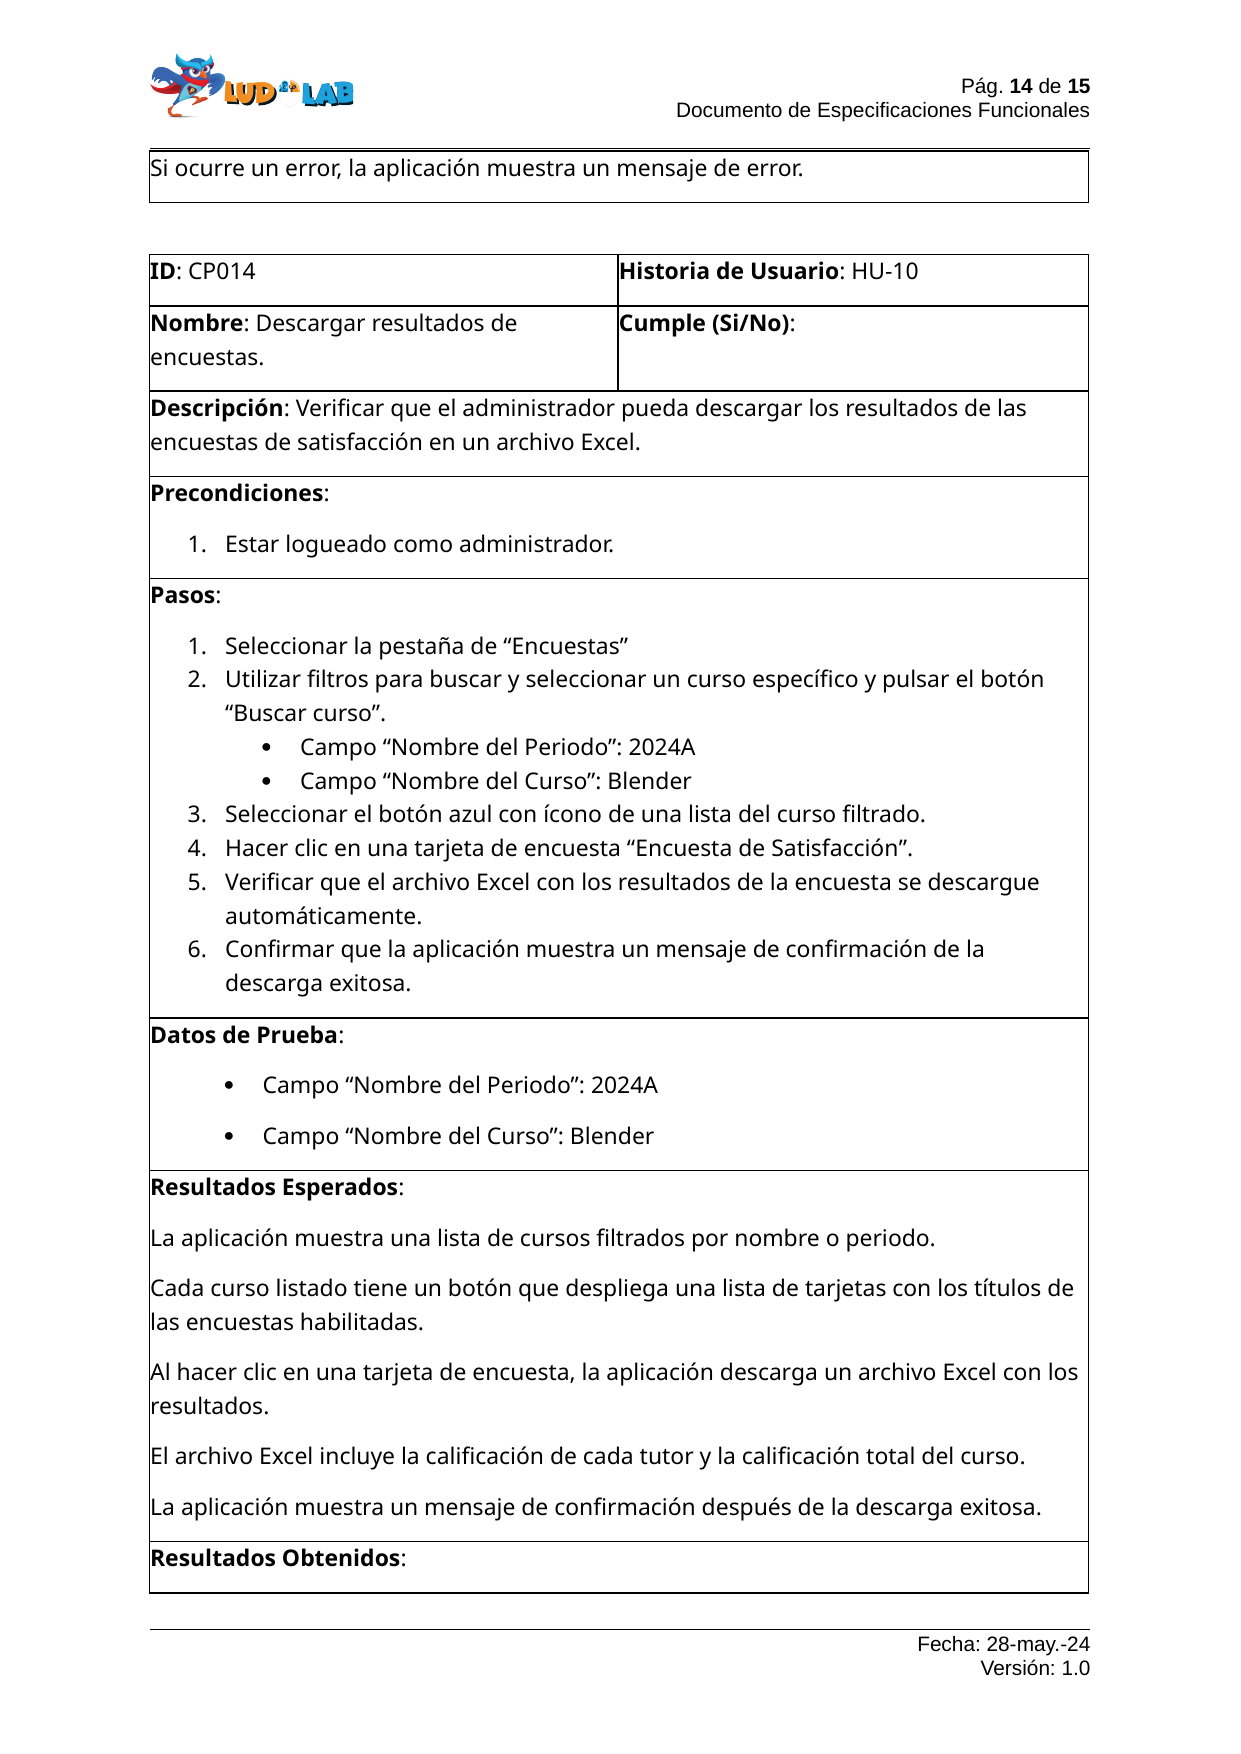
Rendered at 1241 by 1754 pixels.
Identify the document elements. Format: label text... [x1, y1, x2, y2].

table_cell Resultados Esperados: La aplicación muestra una lista de cursos filtrados por nombre o periodo. Cada curso listado tiene un botón que despliega una lista de tarjetas con los títulos de las encuestas habilitadas. Al hacer clic en una tarjeta de encuesta, la aplicación descarga un archivo Excel con los resultados. El archivo Excel incluye la calificación de cada tutor y la calificación total del curso. La aplicación muestra un mensaje de confirmación después de la descarga exitosa. [150, 1171, 1088, 1541]
table_cell Pasos: Seleccionar la pestaña de “Encuestas” Utilizar filtros para buscar y seleccionar un curso específico y pulsar el botón “Buscar curso”. Campo “Nombre del Periodo”: 2024A Campo “Nombre del Curso”: Blender Seleccionar el botón azul con ícono de una lista del curso filtrado. Hacer clic en una tarjeta de encuesta “Encuesta de Satisfacción”. Verificar que el archivo Excel con los resultados de la encuesta se descargue automáticamente. Confirmar que la aplicación muestra un mensaje de confirmación de la descarga exitosa. [150, 579, 1088, 1017]
table_cell Cumple (Si/No): [619, 307, 1088, 390]
table_cell Precondiciones: Estar logueado como administrador. [150, 477, 1088, 578]
picture [150, 47, 354, 120]
table_cell Datos de Prueba: Campo “Nombre del Periodo”: 2024A Campo “Nombre del Curso”: Blender [150, 1019, 1088, 1169]
table_header Historia de Usuario: HU-10 [619, 255, 1088, 305]
table_cell Nombre: Descargar resultados de encuestas. [150, 307, 617, 390]
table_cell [150, 152, 1088, 202]
table_cell Descripción: Verificar que el administrador pueda descargar los resultados de las encuestas de satisfacción en un archivo Excel. [150, 392, 1088, 476]
table_header ID: CP014 [150, 255, 617, 305]
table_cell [150, 1542, 1088, 1592]
